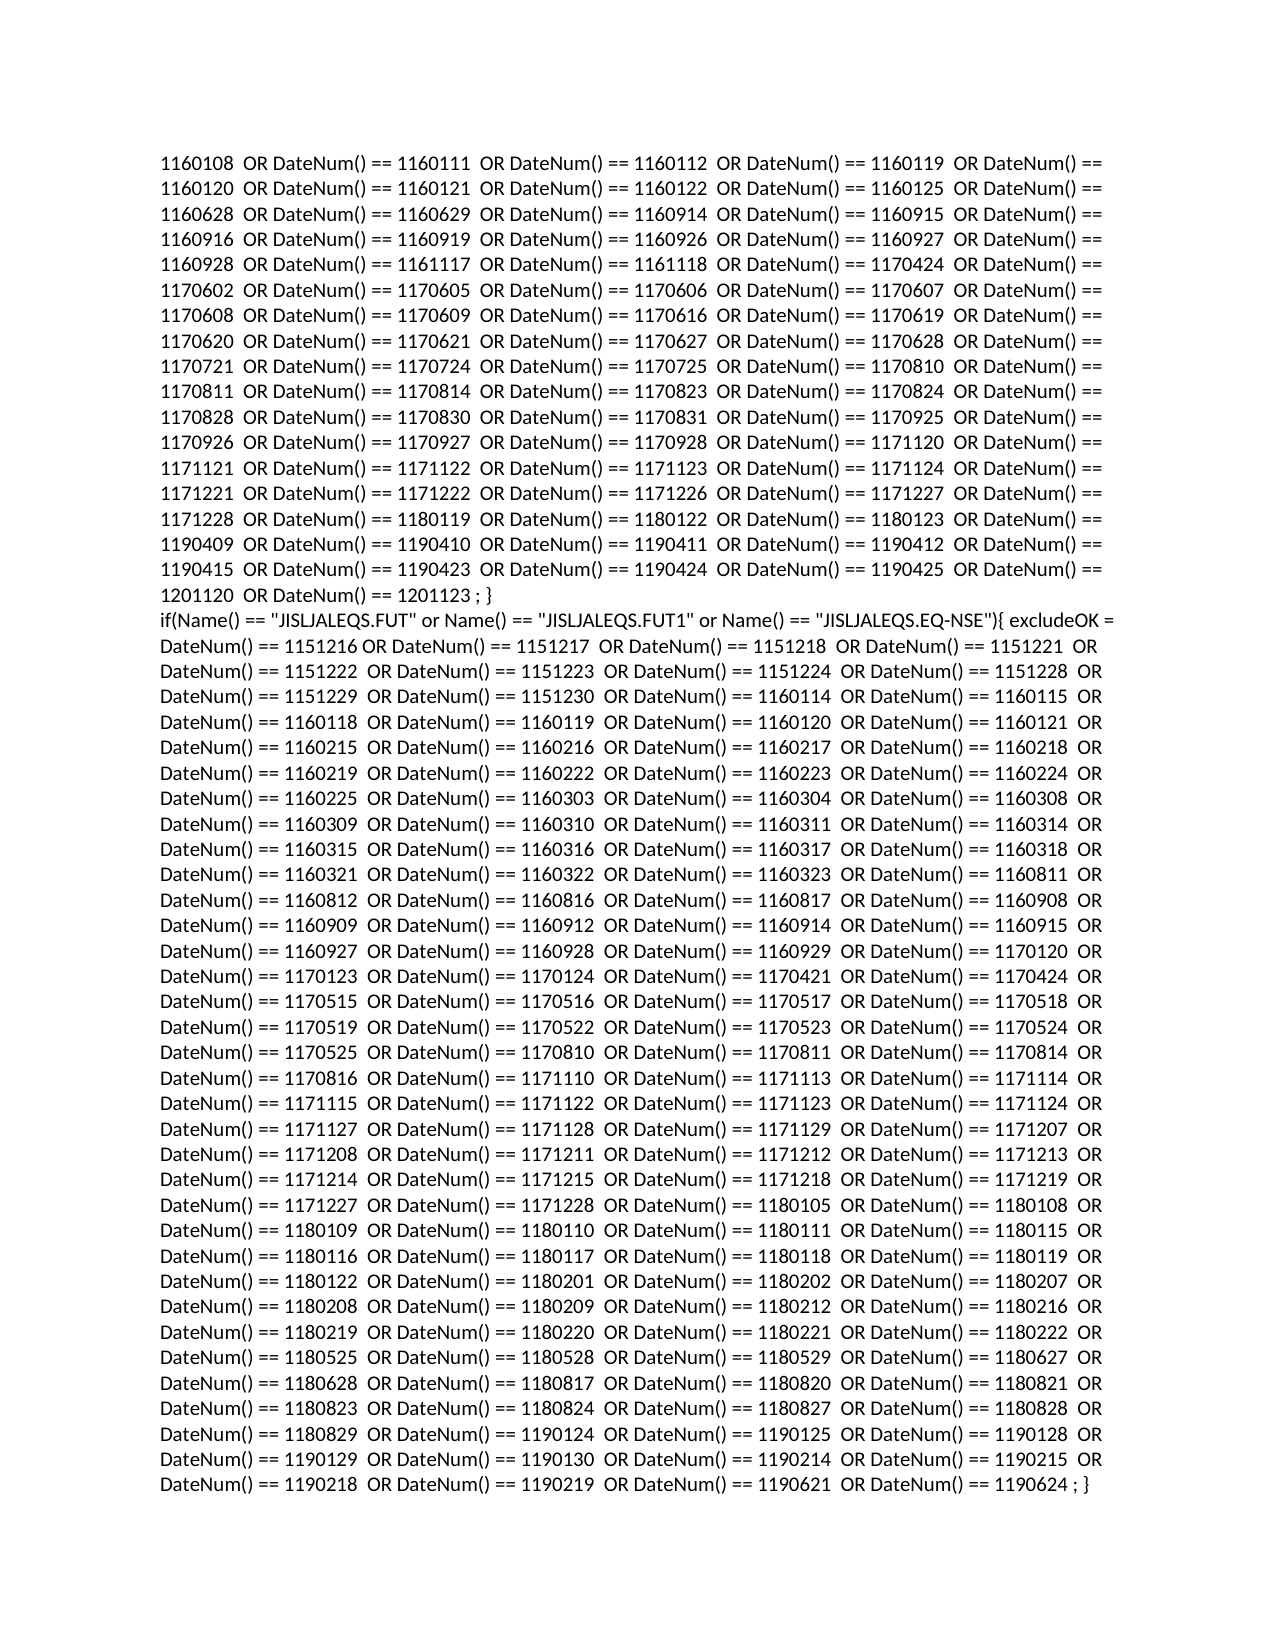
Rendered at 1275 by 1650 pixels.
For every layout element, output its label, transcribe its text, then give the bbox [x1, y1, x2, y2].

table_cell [149, 150, 1127, 607]
table_cell if(Name() == "JISLJALEQS.FUT" or Name() == "JISLJALEQS.FUT1" or Name() == "JISLJALEQS.EQ-NSE"){ excludeOK = DateNum() == 1151216 OR DateNum() == 1151217 OR DateNum() == 1151218 OR DateNum() == 1151221 OR DateNum() == 1151222 OR DateNum() == 1151223 OR DateNum() == 1151224 OR DateNum() == 1151228 OR DateNum() == 1151229 OR DateNum() == 1151230 OR DateNum() == 1160114 OR DateNum() == 1160115 OR DateNum() == 1160118 OR DateNum() == 1160119 OR DateNum() == 1160120 OR DateNum() == 1160121 OR DateNum() == 1160215 OR DateNum() == 1160216 OR DateNum() == 1160217 OR DateNum() == 1160218 OR DateNum() == 1160219 OR DateNum() == 1160222 OR DateNum() == 1160223 OR DateNum() == 1160224 OR DateNum() == 1160225 OR DateNum() == 1160303 OR DateNum() == 1160304 OR DateNum() == 1160308 OR DateNum() == 1160309 OR DateNum() == 1160310 OR DateNum() == 1160311 OR DateNum() == 1160314 OR DateNum() == 1160315 OR DateNum() == 1160316 OR DateNum() == 1160317 OR DateNum() == 1160318 OR DateNum() == 1160321 OR DateNum() == 1160322 OR DateNum() == 1160323 OR DateNum() == 1160811 OR DateNum() == 1160812 OR DateNum() == 1160816 OR DateNum() == 1160817 OR DateNum() == 1160908 OR DateNum() == 1160909 OR DateNum() == 1160912 OR DateNum() == 1160914 OR DateNum() == 1160915 OR DateNum() == 1160927 OR DateNum() == 1160928 OR DateNum() == 1160929 OR DateNum() == 1170120 OR DateNum() == 1170123 OR DateNum() == 1170124 OR DateNum() == 1170421 OR DateNum() == 1170424 OR DateNum() == 1170515 OR DateNum() == 1170516 OR DateNum() == 1170517 OR DateNum() == 1170518 OR DateNum() == 1170519 OR DateNum() == 1170522 OR DateNum() == 1170523 OR DateNum() == 1170524 OR DateNum() == 1170525 OR DateNum() == 1170810 OR DateNum() == 1170811 OR DateNum() == 1170814 OR DateNum() == 1170816 OR DateNum() == 1171110 OR DateNum() == 1171113 OR DateNum() == 1171114 OR DateNum() == 1171115 OR DateNum() == 1171122 OR DateNum() == 1171123 OR DateNum() == 1171124 OR DateNum() == 1171127 OR DateNum() == 1171128 OR DateNum() == 1171129 OR DateNum() == 1171207 OR DateNum() == 1171208 OR DateNum() == 1171211 OR DateNum() == 1171212 OR DateNum() == 1171213 OR DateNum() == 1171214 OR DateNum() == 1171215 OR DateNum() == 1171218 OR DateNum() == 1171219 OR DateNum() == 1171227 OR DateNum() == 1171228 OR DateNum() == 1180105 OR DateNum() == 1180108 OR DateNum() == 1180109 OR DateNum() == 1180110 OR DateNum() == 1180111 OR DateNum() == 1180115 OR DateNum() == 1180116 OR DateNum() == 1180117 OR DateNum() == 1180118 OR DateNum() == 1180119 OR DateNum() == 1180122 OR DateNum() == 1180201 OR DateNum() == 1180202 OR DateNum() == 1180207 OR DateNum() == 1180208 OR DateNum() == 1180209 OR DateNum() == 1180212 OR DateNum() == 1180216 OR DateNum() == 1180219 OR DateNum() == 1180220 OR DateNum() == 1180221 OR DateNum() == 1180222 OR DateNum() == 1180525 OR DateNum() == 1180528 OR DateNum() == 1180529 OR DateNum() == 1180627 OR DateNum() == 1180628 OR DateNum() == 1180817 OR DateNum() == 1180820 OR DateNum() == 1180821 OR DateNum() == 1180823 OR DateNum() == 1180824 OR DateNum() == 1180827 OR DateNum() == 1180828 OR DateNum() == 1180829 OR DateNum() == 1190124 OR DateNum() == 1190125 OR DateNum() == 1190128 OR DateNum() == 1190129 OR DateNum() == 1190130 OR DateNum() == 1190214 OR DateNum() == 1190215 OR DateNum() == 1190218 OR DateNum() == 1190219 OR DateNum() == 1190621 OR DateNum() == 1190624 ; } [149, 608, 1127, 1497]
